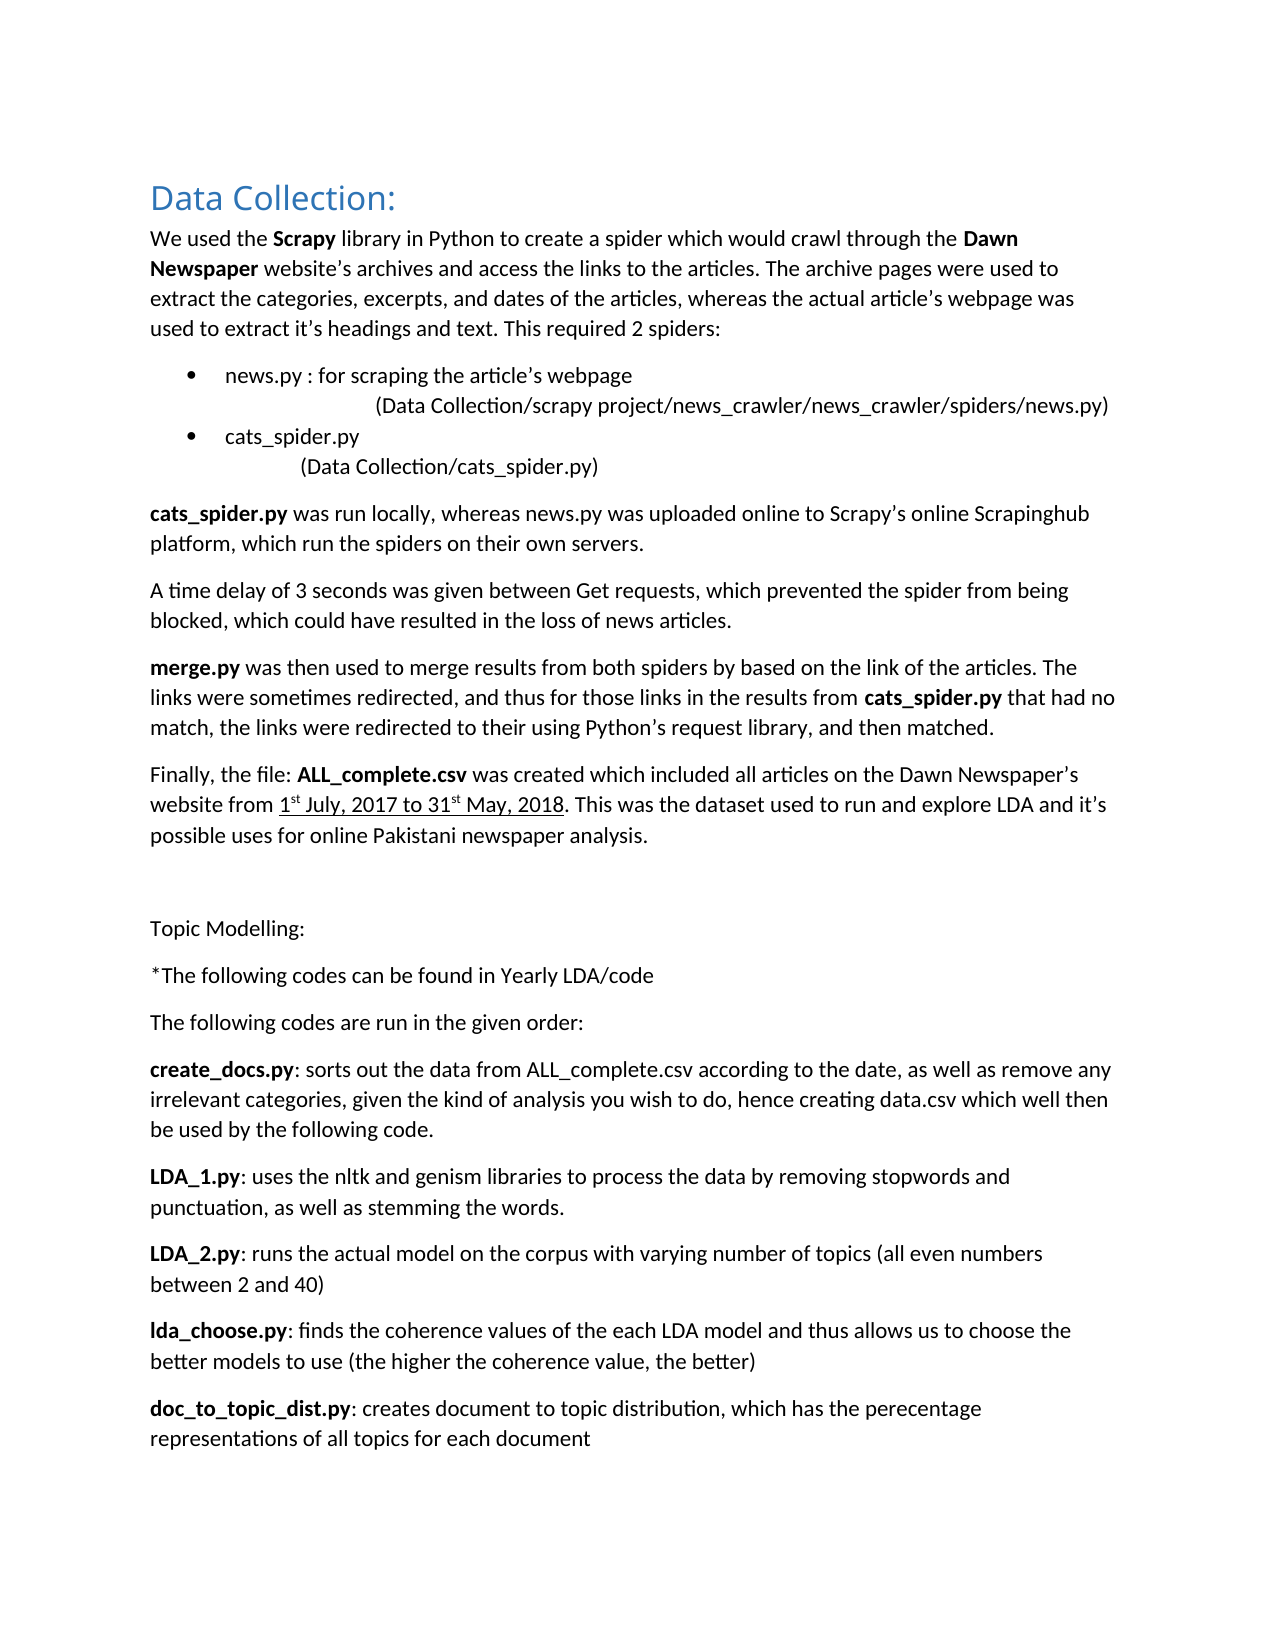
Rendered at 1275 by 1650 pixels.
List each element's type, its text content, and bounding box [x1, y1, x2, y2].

text cats_spider.py was run locally, whereas news.py was uploaded online to Scrapy’s online Scrapinghub platform, which run the spiders on their own servers. [150, 499, 1125, 557]
text create_docs.py: sorts out the data from ALL_complete.csv according to the date, as well as remove any irrelevant categories, given the kind of analysis you wish to do, hence creating data.csv which well then be used by the following code. [150, 1055, 1125, 1144]
text Finally, the file: ALL_complete.csv was created which included all articles on the Dawn Newspaper’s website from 1st July, 2017 to 31st May, 2018. This was the dataset used to run and explore LDA and it’s possible uses for online Pakistani newspaper analysis. [150, 760, 1125, 849]
text doc_to_topic_dist.py: creates document to topic distribution, which has the perecentage representations of all topics for each document [150, 1394, 1125, 1452]
text LDA_1.py: uses the nltk and genism libraries to process the data by removing stopwords and punctuation, as well as stemming the words. [150, 1162, 1125, 1221]
text *The following codes can be found in Yearly LDA/code [150, 961, 1125, 989]
list (Data Collection/cats_spider.py) [300, 452, 1125, 480]
subtitle Data Collection: [150, 175, 1125, 220]
text LDA_2.py: runs the actual model on the corpus with varying number of topics (all even numbers between 2 and 40) [150, 1239, 1125, 1298]
text A time delay of 3 seconds was given between Get requests, which prevented the spider from being blocked, which could have resulted in the loss of news articles. [150, 576, 1125, 634]
text lda_choose.py: finds the coherence values of the each LDA model and thus allows us to choose the better models to use (the higher the coherence value, the better) [150, 1317, 1125, 1375]
text The following codes are run in the given order: [150, 1008, 1125, 1036]
text merge.py was then used to merge results from both spiders by based on the link of the articles. The links were sometimes redirected, and thus for those links in the results from cats_spider.py that had no match, the links were redirected to their using Python’s request library, and then matched. [150, 653, 1125, 742]
text Topic Modelling: [150, 914, 1125, 943]
text We used the Scrapy library in Python to create a spider which would crawl through the Dawn Newspaper website’s archives and access the links to the articles. The archive pages were used to extract the categories, excerpts, and dates of the articles, whereas the actual article’s webpage was used to extract it’s headings and text. This required 2 spiders: [150, 224, 1125, 343]
list cats_spider.py [187, 422, 1125, 450]
list news.py : for scraping the article’s webpage (Data Collection/scrapy project/news_crawler/news_crawler/spiders/news.py) [187, 361, 1125, 420]
